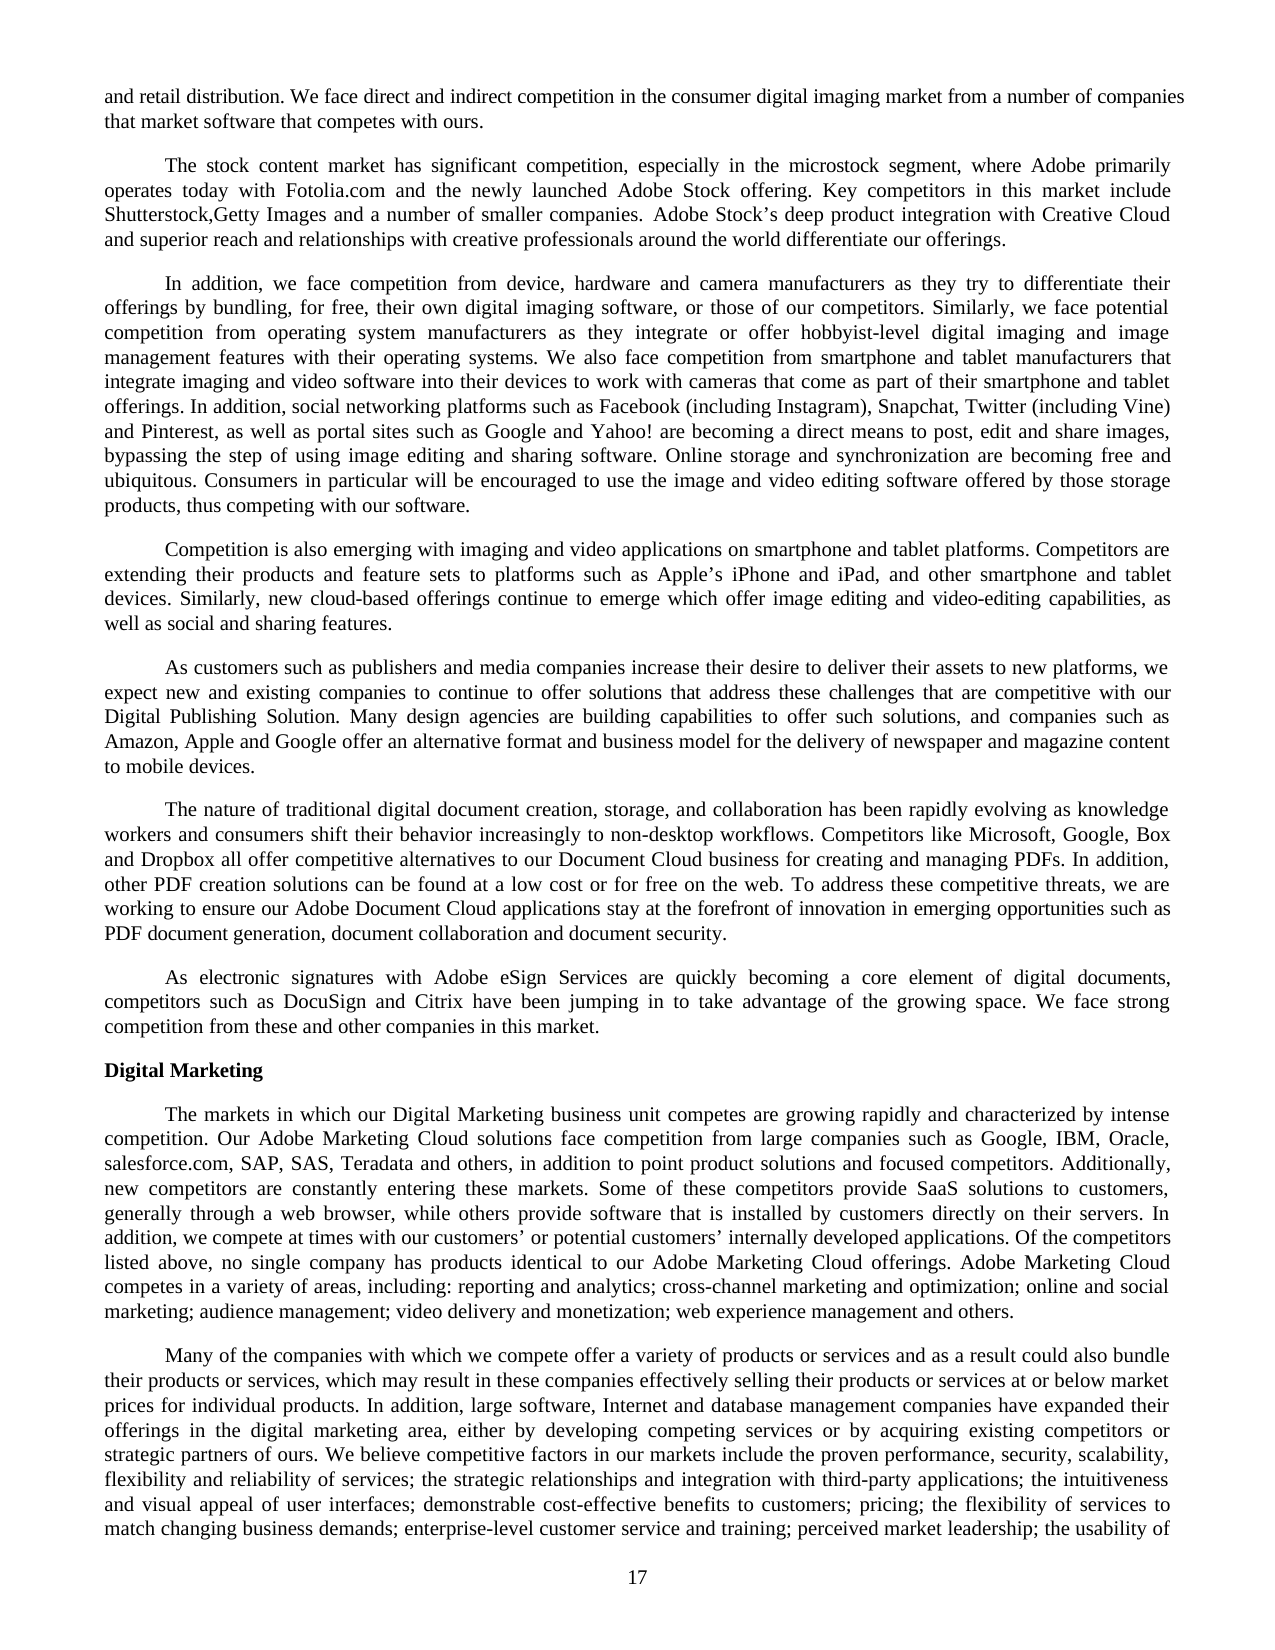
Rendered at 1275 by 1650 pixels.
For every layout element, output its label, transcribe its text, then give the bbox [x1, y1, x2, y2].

text As electronic signatures with Adobe eSign Services are quickly becoming a core element of digital documents, competitors such as DocuSign and Citrix have been jumping in to take advantage of the growing space. We face strong competition from these and other companies in this market. [104, 965, 1171, 1038]
text As customers such as publishers and media companies increase their desire to deliver their assets to new platforms, we expect new and existing companies to continue to offer solutions that address these challenges that are competitive with our Digital Publishing Solution. Many design agencies are building capabilities to offer such solutions, and companies such as Amazon, Apple and Google offer an alternative format and business model for the delivery of newspaper and magazine content to mobile devices. [104, 655, 1171, 778]
text Competition is also emerging with imaging and video applications on smartphone and tablet platforms. Competitors are extending their products and feature sets to platforms such as Apple’s iPhone and iPad, and other smartphone and tablet devices. Similarly, new cloud-based offerings continue to emerge which offer image editing and video-editing capabilities, as well as social and sharing features. [104, 537, 1171, 635]
text The nature of traditional digital document creation, storage, and collaboration has been rapidly evolving as knowledge workers and consumers shift their behavior increasingly to non-desktop workflows. Competitors like Microsoft, Google, Box and Dropbox all offer competitive alternatives to our Document Cloud business for creating and managing PDFs. In addition, other PDF creation solutions can be found at a low cost or for free on the web. To address these competitive threats, we are working to ensure our Adobe Document Cloud applications stay at the forefront of innovation in emerging opportunities such as PDF document generation, document collaboration and document security. [104, 797, 1171, 945]
text The stock content market has significant competition, especially in the microstock segment, where Adobe primarily operates today with Fotolia.com and the newly launched Adobe Stock offering. Key competitors in this market include Shutterstock,Getty Images and a number of smaller companies. Adobe Stock’s deep product integration with Creative Cloud and superior reach and relationships with creative professionals around the world differentiate our offerings. [104, 153, 1171, 251]
text The markets in which our Digital Marketing business unit competes are growing rapidly and characterized by intense competition. Our Adobe Marketing Cloud solutions face competition from large companies such as Google, IBM, Oracle, salesforce.com, SAP, SAS, Teradata and others, in addition to point product solutions and focused competitors. Additionally, new competitors are constantly entering these markets. Some of these competitors provide SaaS solutions to customers, generally through a web browser, while others provide software that is installed by customers directly on their servers. In addition, we compete at times with our customers’ or potential customers’ internally developed applications. Of the competitors listed above, no single company has products identical to our Adobe Marketing Cloud offerings. Adobe Marketing Cloud competes in a variety of areas, including: reporting and analytics; cross-channel marketing and optimization; online and social marketing; audience management; video delivery and monetization; web experience management and others. [104, 1102, 1171, 1323]
subtitle Digital Marketing [104, 1058, 1194, 1082]
text In addition, we face competition from device, hardware and camera manufacturers as they try to differentiate their offerings by bundling, for free, their own digital imaging software, or those of our competitors. Similarly, we face potential competition from operating system manufacturers as they integrate or offer hobbyist-level digital imaging and image management features with their operating systems. We also face competition from smartphone and tablet manufacturers that integrate imaging and video software into their devices to work with cameras that come as part of their smartphone and tablet offerings. In addition, social networking platforms such as Facebook (including Instagram), Snapchat, Twitter (including Vine) and Pinterest, as well as portal sites such as Google and Yahoo! are becoming a direct means to post, edit and share images, bypassing the step of using image editing and sharing software. Online storage and synchronization are becoming free and ubiquitous. Consumers in particular will be encouraged to use the image and video editing software offered by those storage products, thus competing with our software. [104, 271, 1171, 517]
text and retail distribution. We face direct and indirect competition in the consumer digital imaging market from a number of companies that market software that competes with ours. [104, 84, 1194, 133]
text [104, 1343, 1171, 1540]
